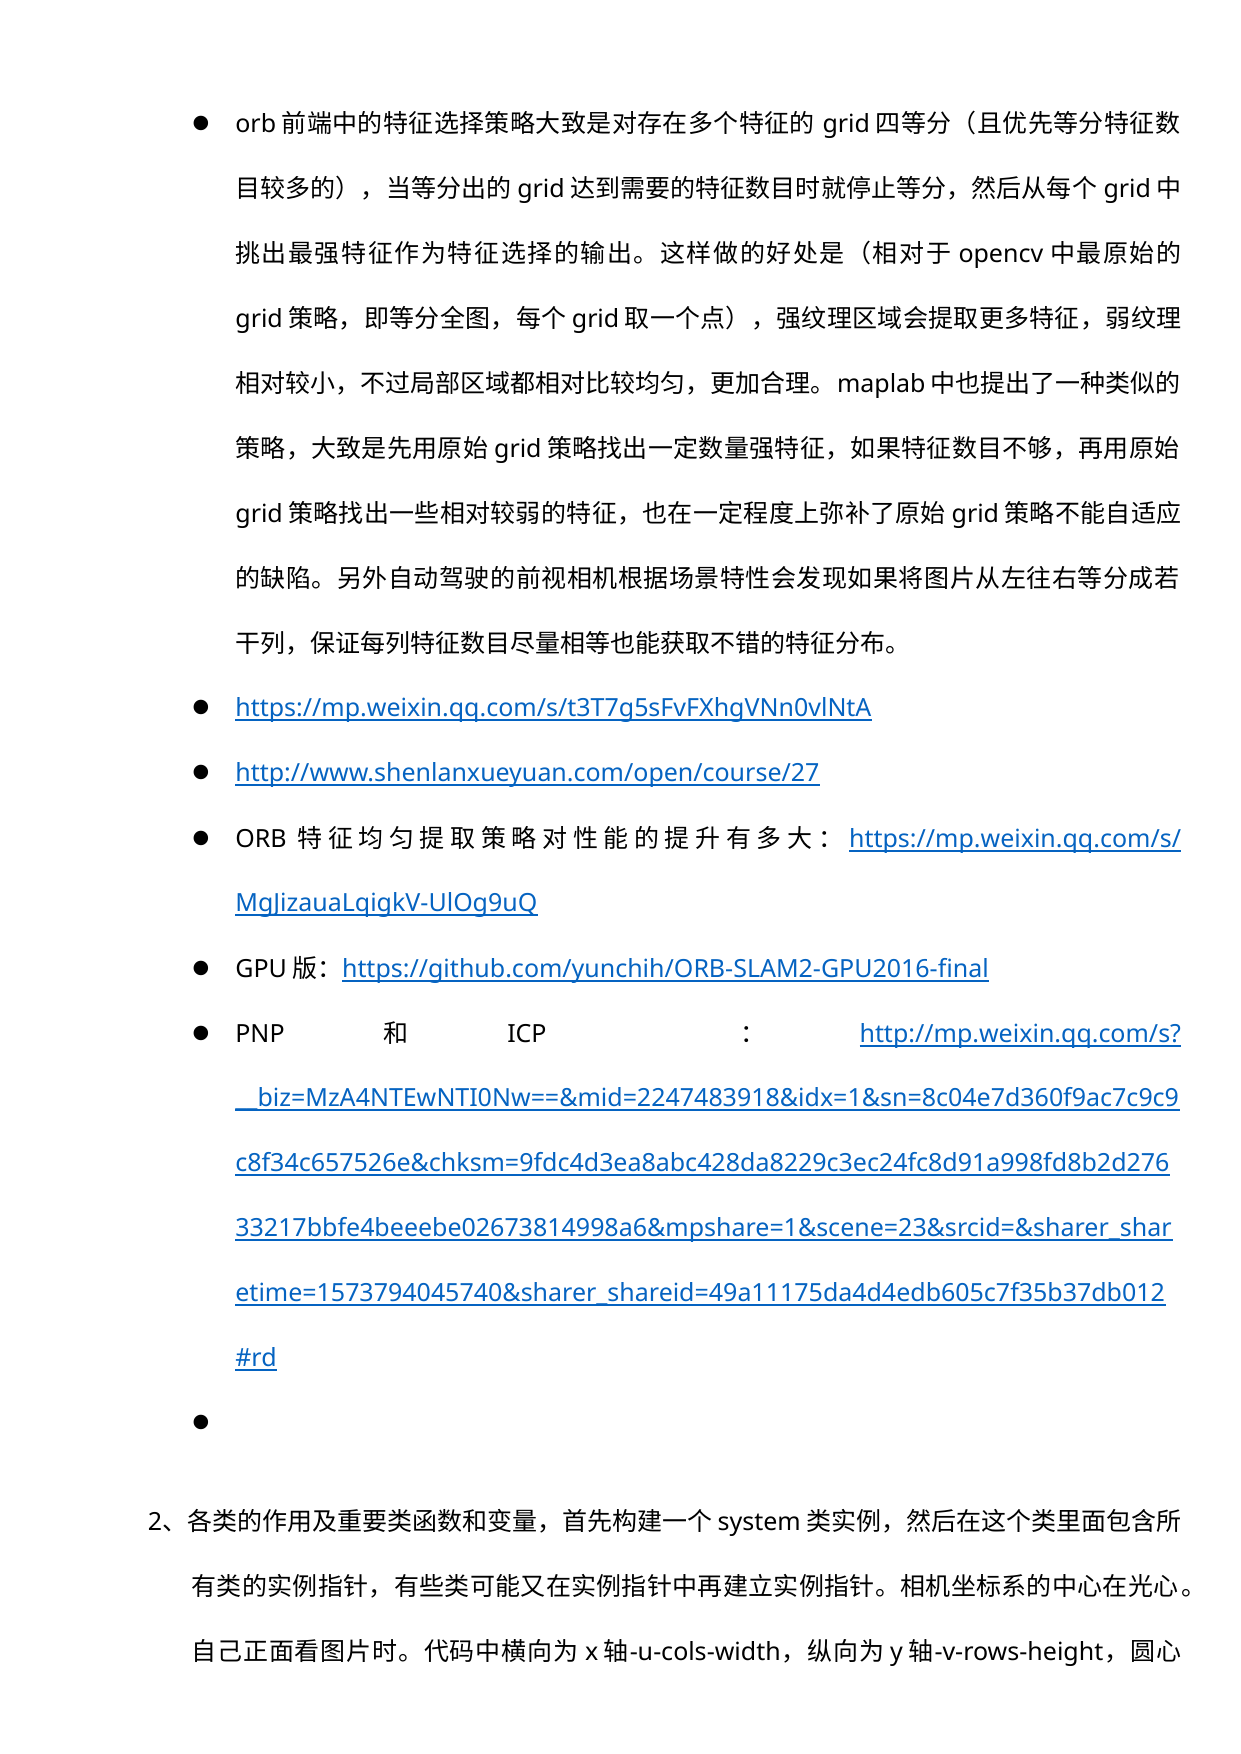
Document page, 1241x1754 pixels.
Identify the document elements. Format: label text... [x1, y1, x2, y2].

list GPU版：https://github.com/yunchih/ORB-SLAM2-GPU2016-final [191, 934, 1181, 999]
list https://mp.weixin.qq.com/s/t3T7g5sFvFXhgVNn0vlNtA [191, 674, 1181, 739]
list ORB特征均匀提取策略对性能的提升有多大：https://mp.weixin.qq.com/s/MgJizauaLqigkV-UlOg9uQ [191, 804, 1181, 934]
list http://www.shenlanxueyuan.com/open/course/27 [191, 739, 1181, 804]
